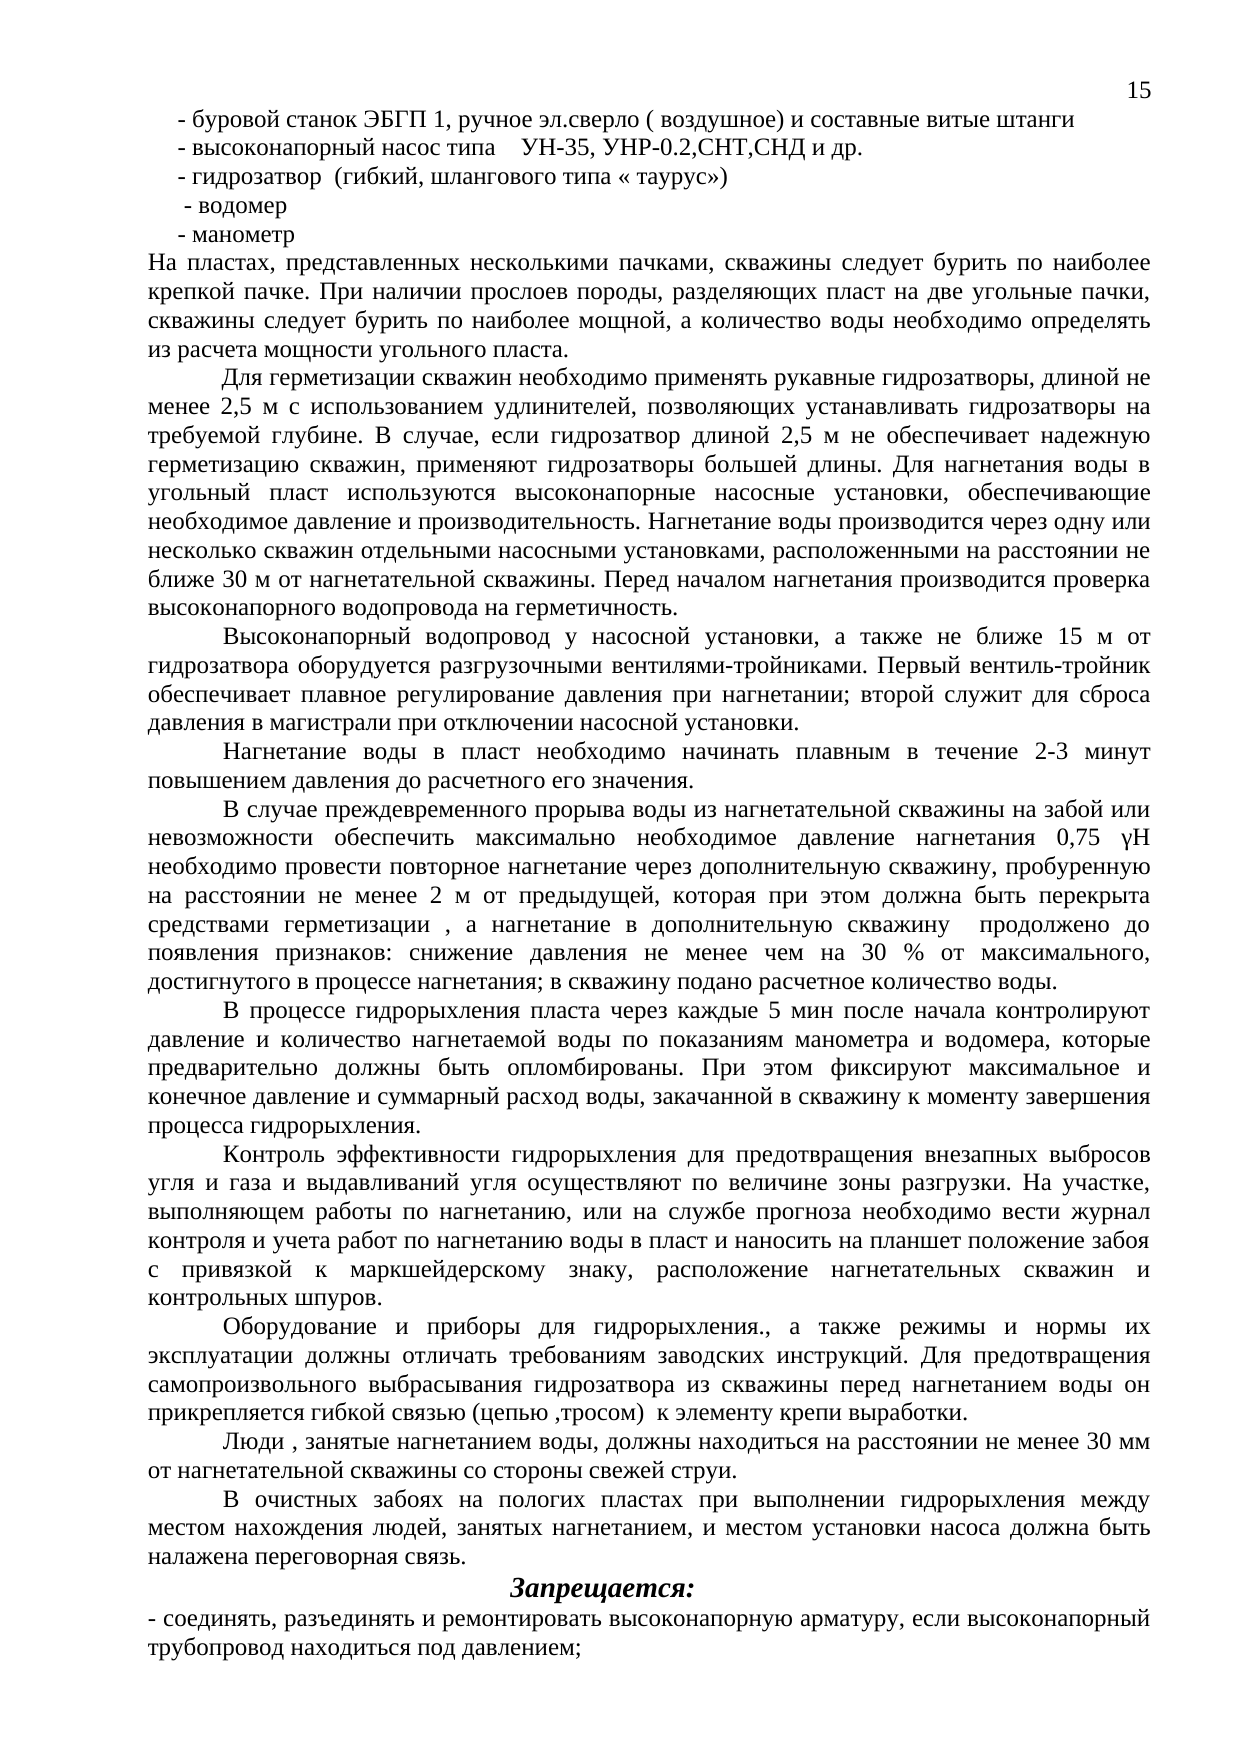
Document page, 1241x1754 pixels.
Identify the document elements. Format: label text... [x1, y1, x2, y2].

text В очистных забоях на пологих пластах при выполнении гидрорыхления между местом нахождения людей, занятых нагнетанием, и местом установки насоса должна быть налажена переговорная связь. [148, 1484, 1152, 1570]
text Высоконапорный водопровод у насосной установки, а также не ближе от гидрозатвора оборудуется разгрузочными вентилями-тройниками. Первый вентиль-тройник обеспечивает плавное регулирование давления при нагнетании; второй служит для сброса давления в магистрали при отключении насосной установки. [148, 621, 1152, 736]
text Оборудование и приборы для гидрорыхления., а также режимы и нормы их эксплуатации должны отличать требованиям заводских инструкций. Для предотвращения самопроизвольного выбрасывания гидрозатвора из скважины перед нагнетанием воды он прикрепляется гибкой связью (цепью ,тросом) к элементу крепи выработки. [148, 1311, 1152, 1426]
list - водомер [177, 190, 1152, 219]
text На пластах, представленных несколькими пачками, скважины следует бурить по наиболее крепкой пачке. При наличии прослоев породы, разделяющих пласт на две угольные пачки, скважины следует бурить по наиболее мощной, а количество воды необходимо определять из расчета мощности угольного пласта. [148, 247, 1152, 362]
list - высоконапорный насос типа УН-35, УНР-0.2,СНТ,СНД и др. [177, 132, 1152, 161]
text - соединять, разъединять и ремонтировать высоконапорную арматуру, если высоконапорный трубопровод находиться под давлением; [148, 1603, 1152, 1661]
text Запрещается: [148, 1570, 1152, 1603]
text В случае преждевременного прорыва воды из нагнетательной скважины на забой или невозможности обеспечить максимально необходимое давление нагнетания 0,75 γН необходимо провести повторное нагнетание через дополнительную скважину, пробуренную на расстоянии не менее от предыдущей, которая при этом должна быть перекрыта средствами герметизации , а нагнетание в дополнительную скважину продолжено до появления признаков: снижение давления не менее чем на 30 % от максимального, достигнутого в процессе нагнетания; в скважину подано расчетное количество воды. [148, 794, 1152, 995]
list - буровой станок ЭБГП 1, ручное эл.сверло ( воздушное) и составные витые штанги [177, 104, 1152, 132]
text Контроль эффективности гидрорыхления для предотвращения внезапных выбросов угля и газа и выдавливаний угля осуществляют по величине зоны разгрузки. На участке, выполняющем работы по нагнетанию, или на службе прогноза необходимо вести журнал контроля и учета работ по нагнетанию воды в пласт и наносить на планшет положение забоя с привязкой к маркшейдерскому знаку, расположение нагнетательных скважин и контрольных шпуров. [148, 1139, 1152, 1311]
text В процессе гидрорыхления пласта через каждые 5 мин после начала контролируют давление и количество нагнетаемой воды по показаниям манометра и водомера, которые предварительно должны быть опломбированы. При этом фиксируют максимальное и конечное давление и суммарный расход воды, закачанной в скважину к моменту завершения процесса гидрорыхления. [148, 995, 1152, 1139]
text Для герметизации скважин необходимо применять рукавные гидрозатворы, длиной не менее с использованием удлинителей, позволяющих устанавливать гидрозатворы на требуемой глубине. В случае, если гидрозатвор длиной не обеспечивает надежную герметизацию скважин, применяют гидрозатворы большей длины. Для нагнетания воды в угольный пласт используются высоконапорные насосные установки, обеспечивающие необходимое давление и производительность. Нагнетание воды производится через одну или несколько скважин отдельными насосными установками, расположенными на расстоянии не ближе от нагнетательной скважины. Перед началом нагнетания производится проверка высоконапорного водопровода на герметичность. [148, 362, 1152, 621]
text Нагнетание воды в пласт необходимо начинать плавным в течение 2-3 минут повышением давления до расчетного его значения. [148, 736, 1152, 794]
list - гидрозатвор (гибкий, шлангового типа « таурус») [177, 161, 1152, 190]
list - манометр [177, 219, 1152, 247]
text Люди , занятые нагнетанием воды, должны находиться на расстоянии не менее от нагнетательной скважины со стороны свежей струи. [148, 1426, 1152, 1484]
